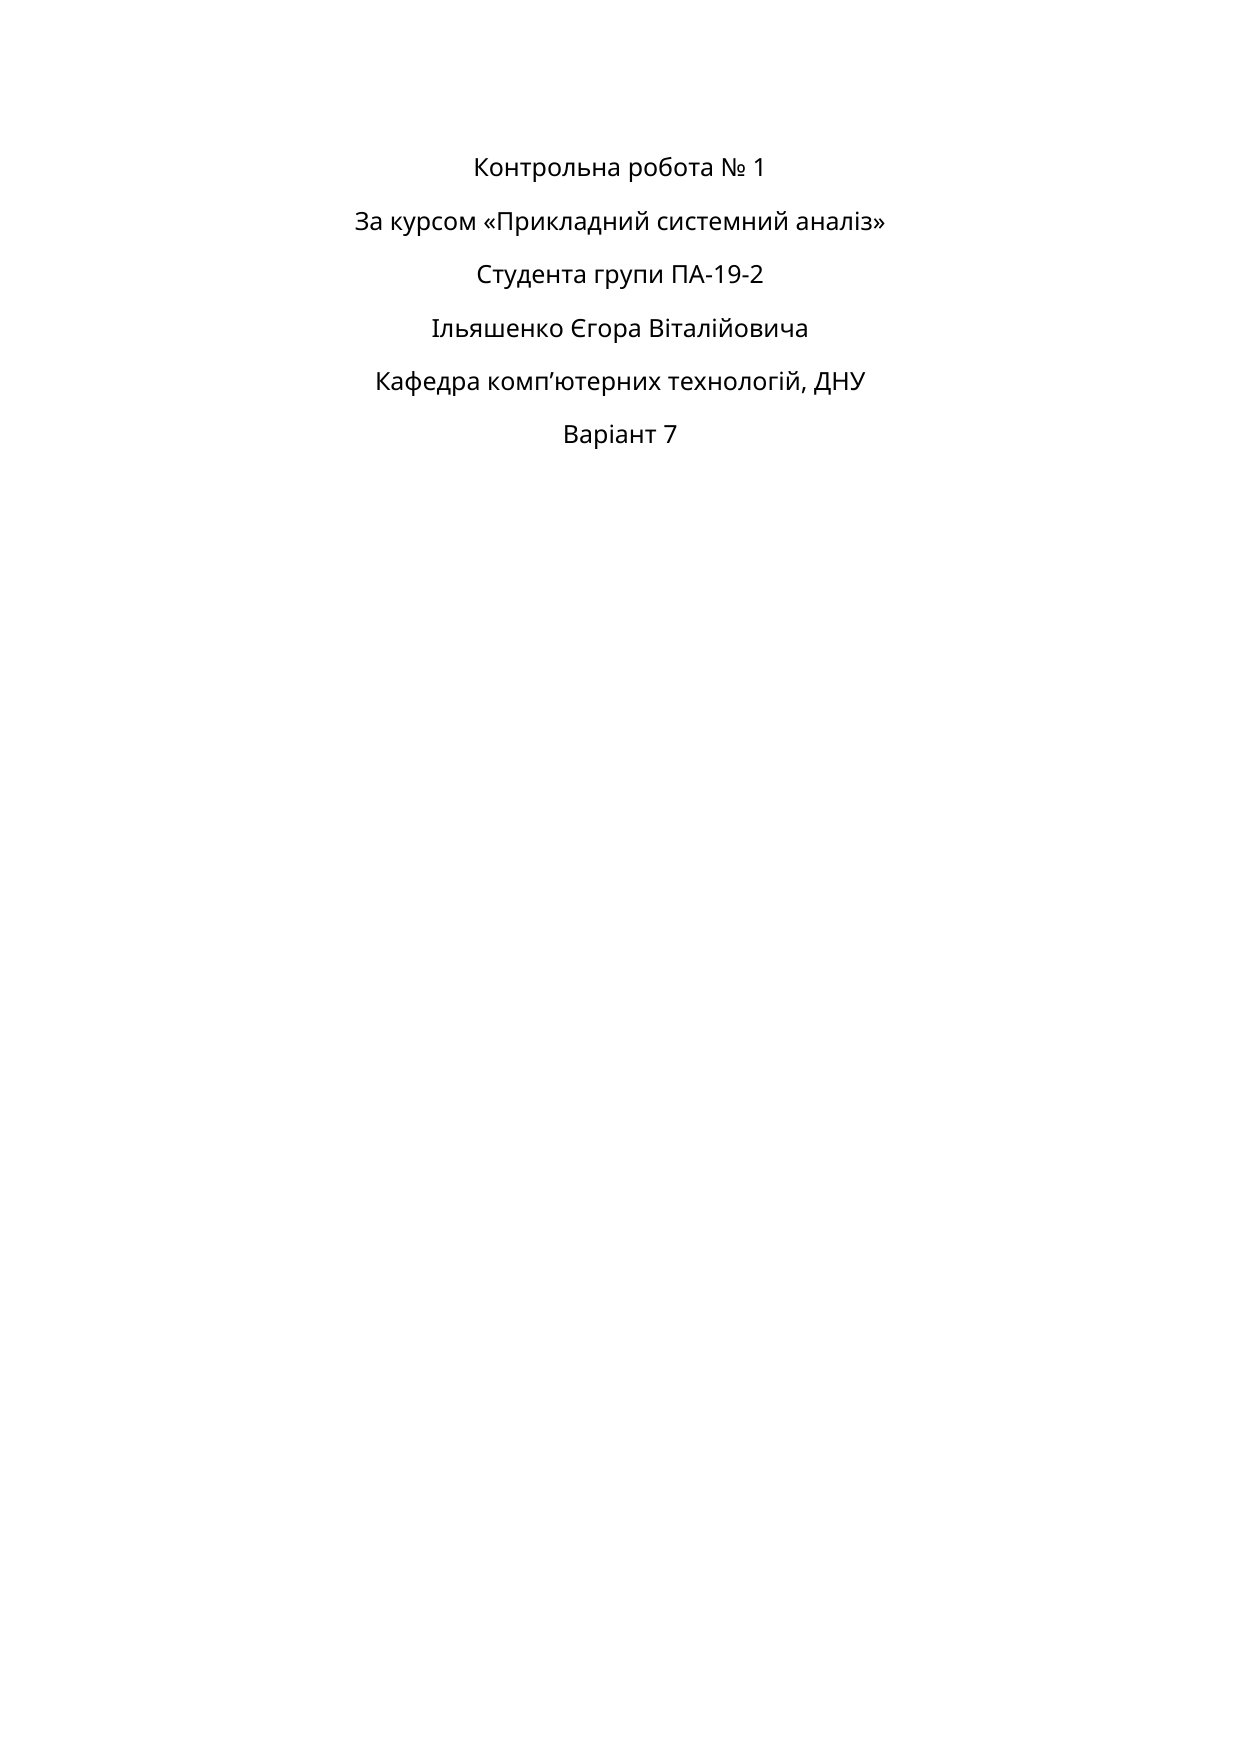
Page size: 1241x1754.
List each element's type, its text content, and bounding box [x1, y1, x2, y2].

text Студента групи ПА-19-2 [150, 257, 1090, 291]
text Варіант 7 [150, 417, 1090, 451]
text За курсом «Прикладний системний аналіз» [150, 203, 1090, 237]
text Кафедра комп’ютерних технологій, ДНУ [150, 364, 1090, 398]
text Ільяшенко Єгора Віталійовича [150, 310, 1090, 344]
text Контрольна робота № 1 [150, 150, 1090, 184]
